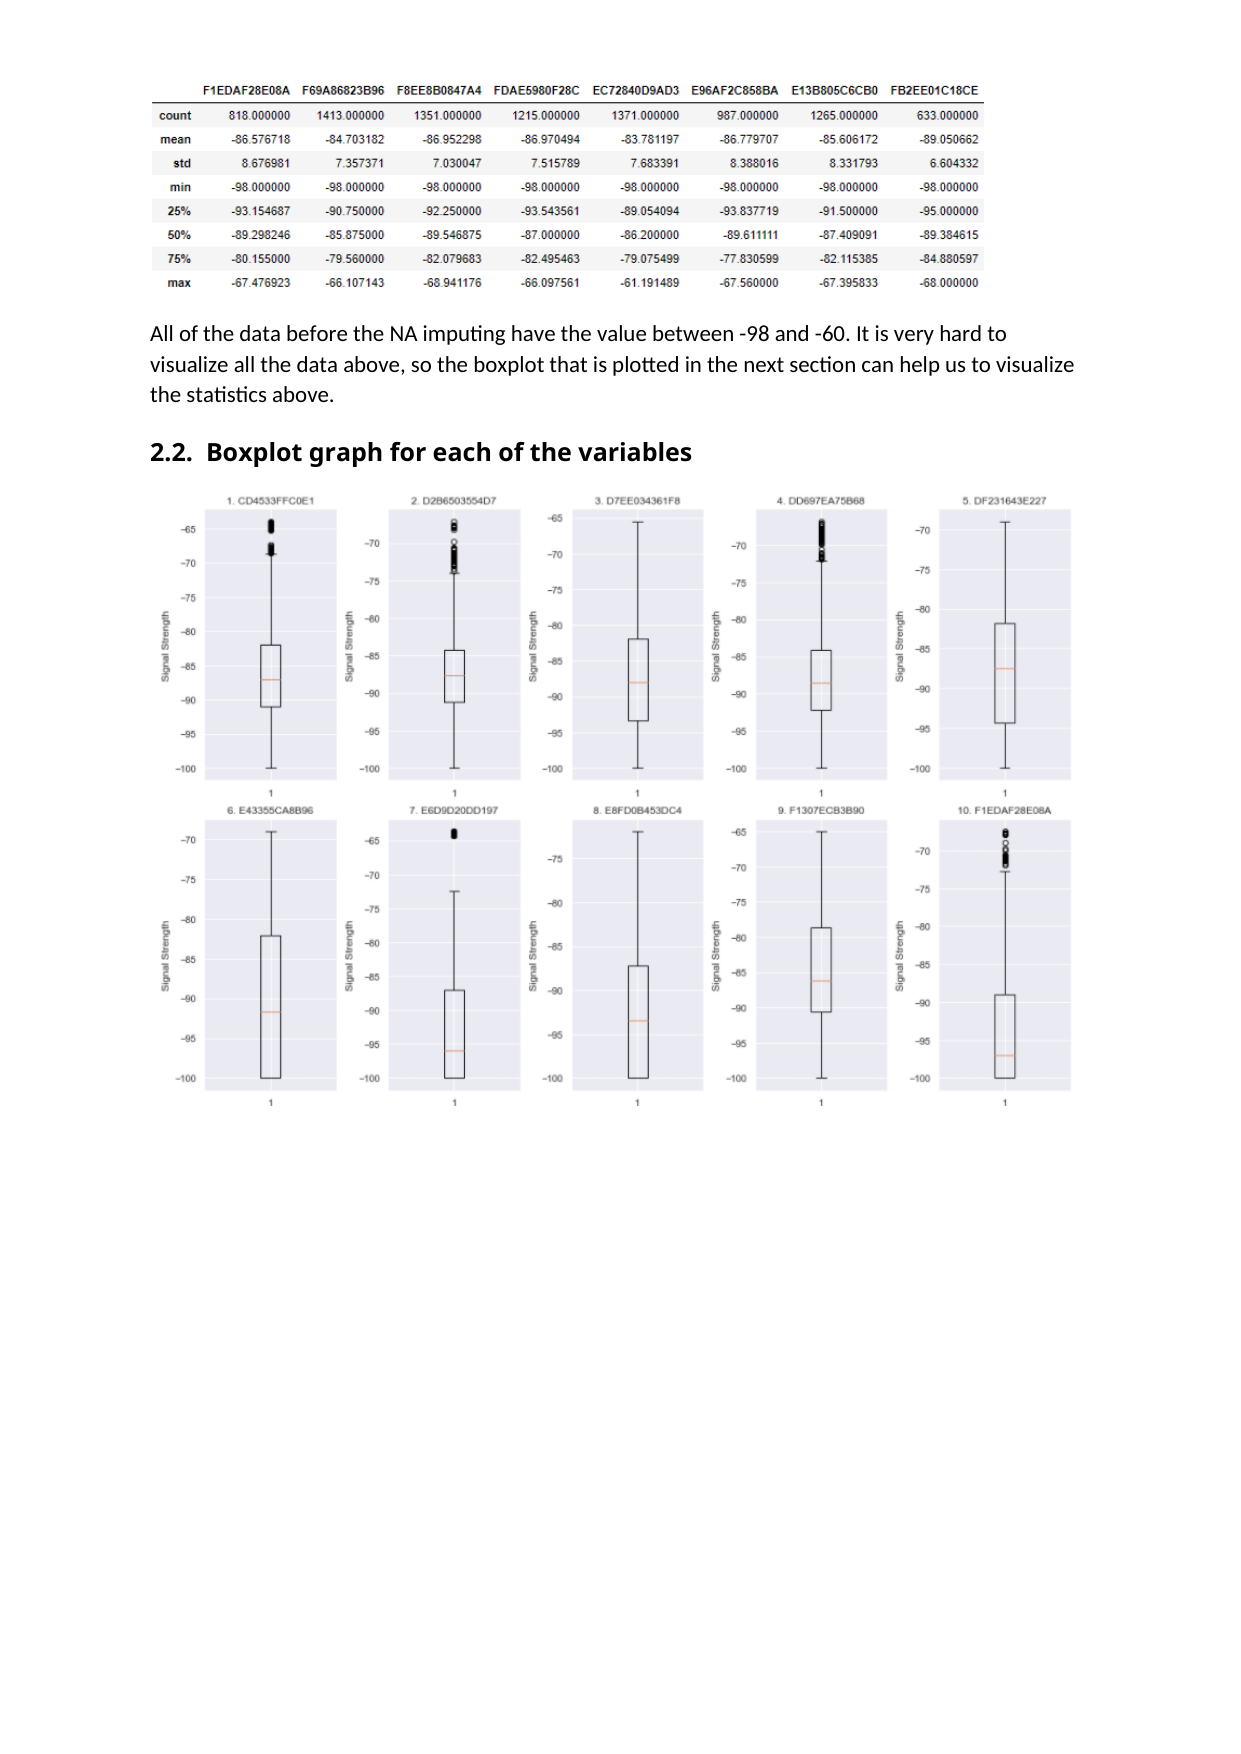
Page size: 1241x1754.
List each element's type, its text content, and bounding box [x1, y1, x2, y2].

subtitle Boxplot graph for each of the variables [150, 435, 1090, 469]
picture [150, 486, 1091, 1106]
text All of the data before the NA imputing have the value between -98 and -60. It is very hard to visualize all the data above, so the boxplot that is plotted in the next section can help us to visualize the statistics above. [150, 319, 1090, 408]
picture [150, 75, 1091, 301]
